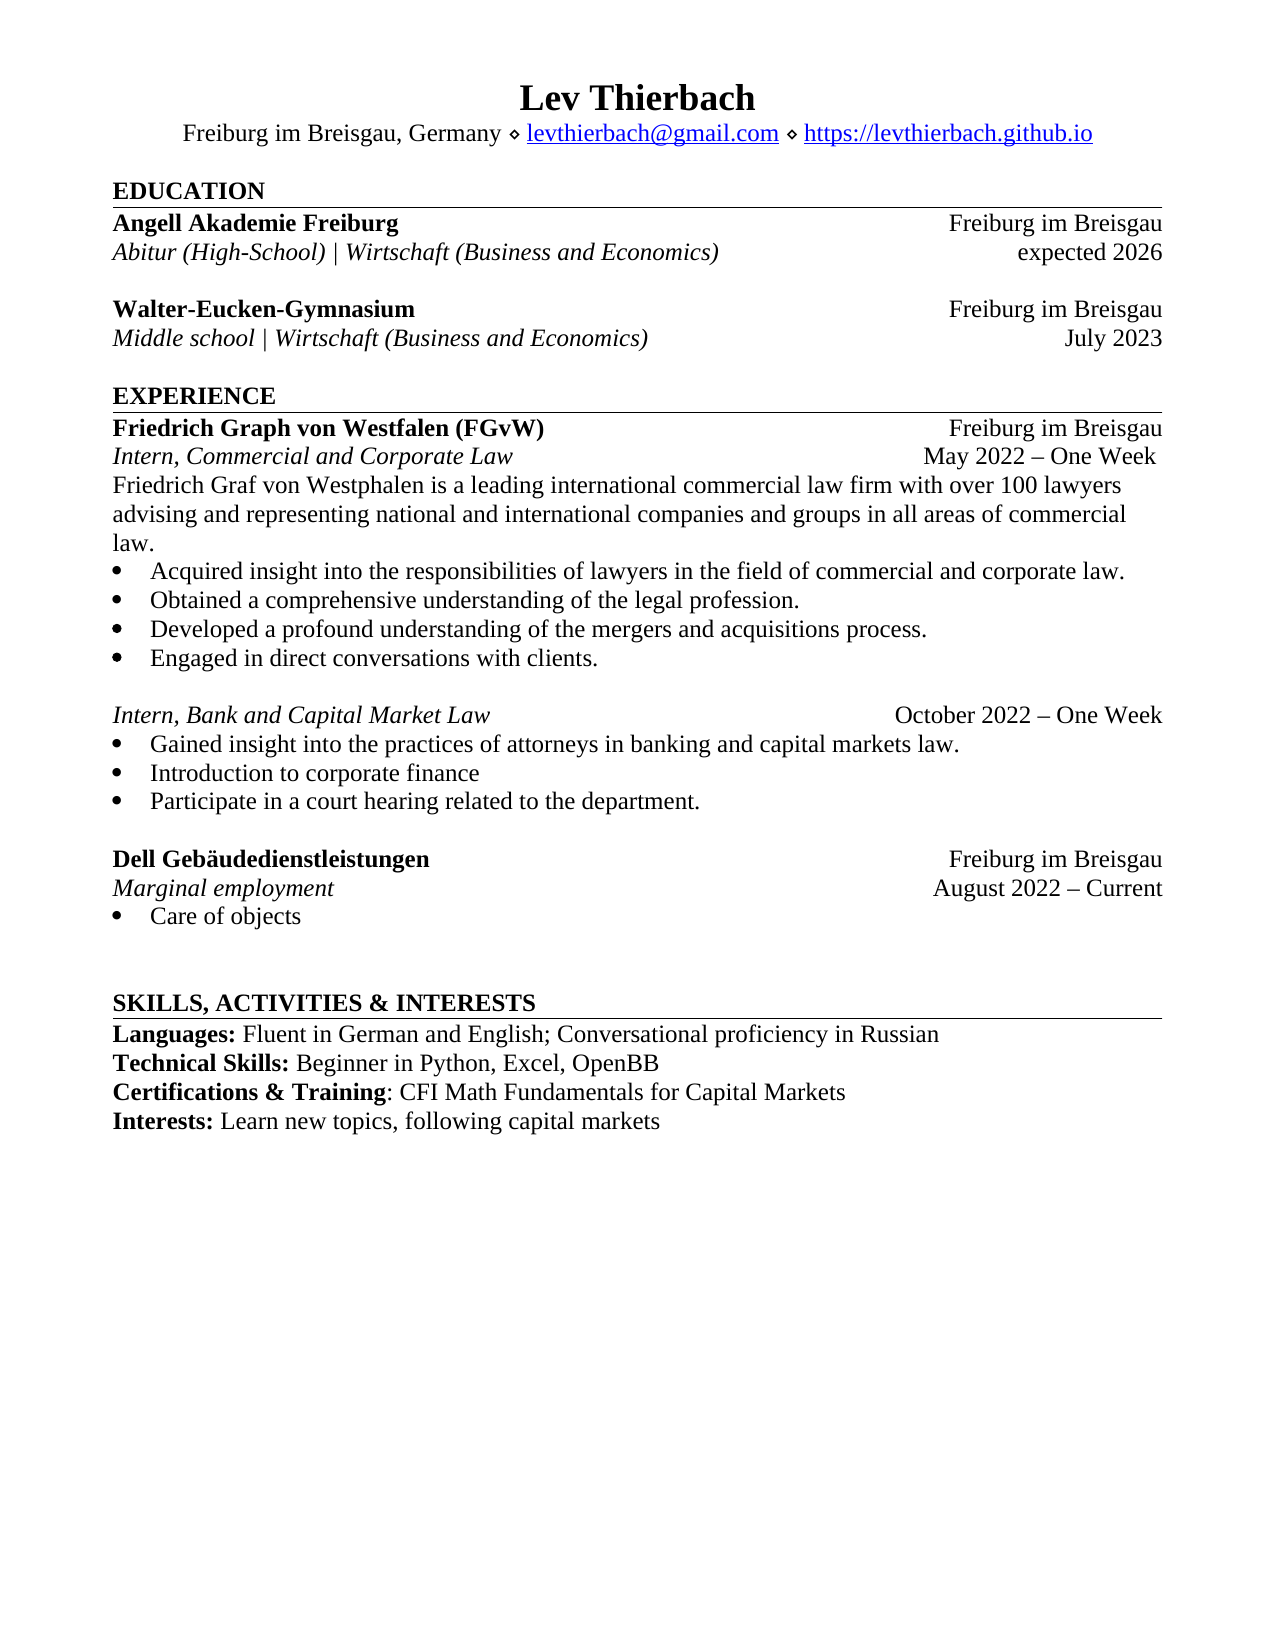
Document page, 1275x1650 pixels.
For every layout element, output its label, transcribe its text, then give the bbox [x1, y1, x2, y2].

text Intern, Bank and Capital Market Law October 2022 – One Week [112, 700, 1162, 729]
text SKILLS, ACTIVITIES & INTERESTS [112, 988, 1162, 1019]
text Languages: Fluent in German and English; Conversational proficiency in Russian [112, 1019, 1162, 1048]
text Friedrich Graf von Westphalen is a leading international commercial law firm with over 100 lawyers advising and representing national and international companies and groups in all areas of commercial law. [112, 470, 1162, 556]
text Friedrich Graph von Westfalen (FGvW) Freiburg im Breisgau [112, 413, 1162, 441]
text Walter-Eucken-Gymnasium Freiburg im Breisgau [112, 294, 1162, 323]
text Angell Akademie Freiburg Freiburg im Breisgau [112, 208, 1162, 237]
list Obtained a comprehensive understanding of the legal profession. [112, 585, 1162, 614]
text Intern, Commercial and Corporate Law May 2022 – One Week [112, 441, 1162, 470]
text Dell Gebäudedienstleistungen Freiburg im Breisgau [112, 844, 1162, 873]
text Technical Skills: Beginner in Python, Excel, OpenBB [112, 1048, 1162, 1077]
text Marginal employment August 2022 – Current [112, 873, 1162, 901]
list Introduction to corporate finance [112, 758, 1162, 786]
list Engaged in direct conversations with clients. [112, 643, 1162, 671]
list Participate in a court hearing related to the department. [112, 786, 1162, 815]
list Care of objects [112, 901, 1162, 930]
text Freiburg im Breisgau, Germany ⋄ levthierbach@gmail.com ⋄ https://levthierbach.github.io [112, 118, 1162, 148]
list Developed a profound understanding of the mergers and acquisitions process. [112, 614, 1162, 643]
text Certifications & Training: CFI Math Fundamentals for Capital Markets [112, 1077, 1162, 1106]
list Acquired insight into the responsibilities of lawyers in the field of commercial and corporate law. [112, 556, 1162, 585]
text Abitur (High-School) | Wirtschaft (Business and Economics) expected 2026 [112, 237, 1162, 266]
text Middle school | Wirtschaft (Business and Economics) July 2023 [112, 323, 1162, 352]
text EDUCATION [112, 176, 1162, 208]
text Interests: Learn new topics, following capital markets [112, 1106, 1162, 1134]
text Lev Thierbach [112, 75, 1162, 118]
list Gained insight into the practices of attorneys in banking and capital markets law. [112, 729, 1162, 758]
text EXPERIENCE [112, 381, 1162, 413]
